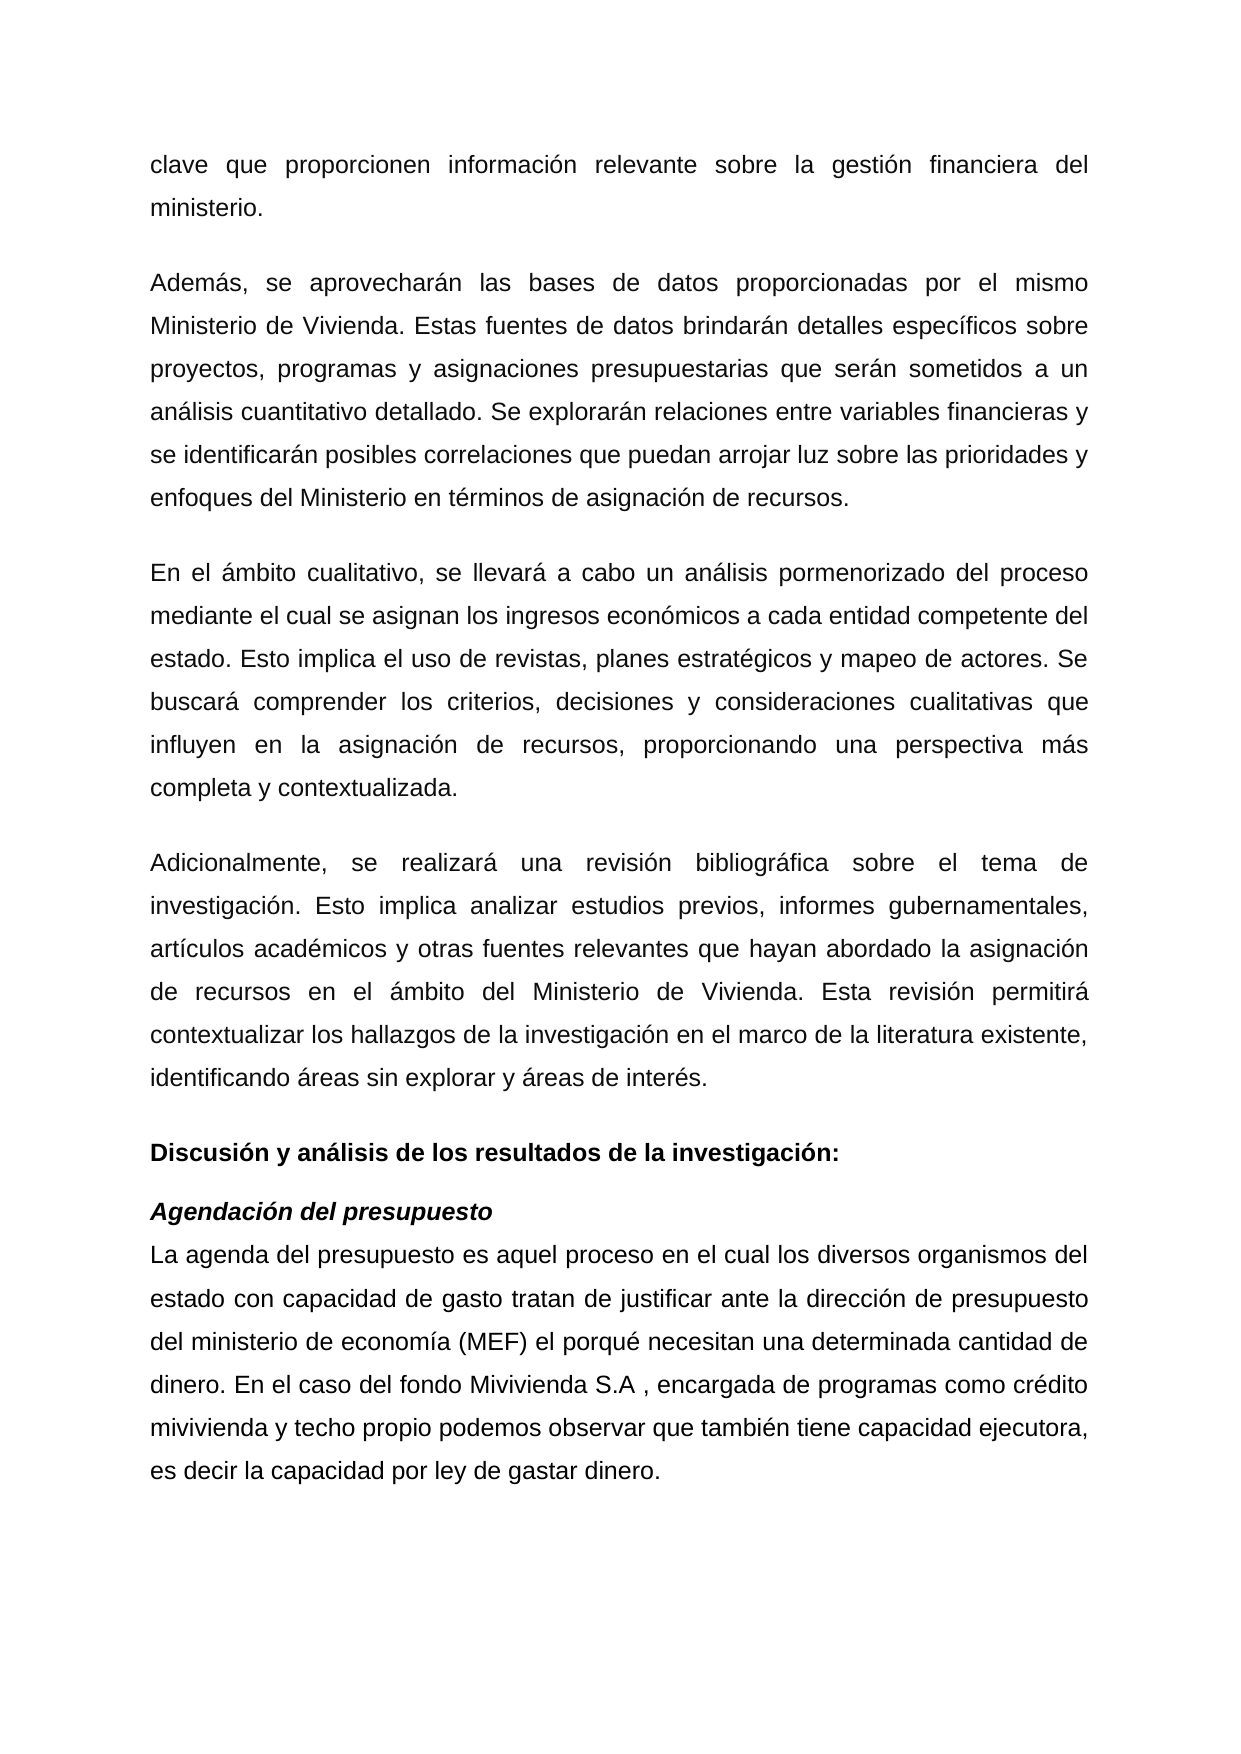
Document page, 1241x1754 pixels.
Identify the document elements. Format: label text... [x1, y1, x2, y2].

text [150, 150, 1090, 222]
text En el ámbito cualitativo, se llevará a cabo un análisis pormenorizado del proceso mediante el cual se asignan los ingresos económicos a cada entidad competente del estado. Esto implica el uso de revistas, planes estratégicos y mapeo de actores. Se buscará comprender los criterios, decisiones y consideraciones cualitativas que influyen en la asignación de recursos, proporcionando una perspectiva más completa y contextualizada. [150, 557, 1090, 802]
text Agendación del presupuesto [150, 1197, 1090, 1226]
text La agenda del presupuesto es aquel proceso en el cual los diversos organismos del estado con capacidad de gasto tratan de justificar ante la dirección de presupuesto del ministerio de economía (MEF) el porqué necesitan una determinada cantidad de dinero. En el caso del fondo Mivivienda S.A , encargada de programas como crédito mivivienda y techo propio podemos observar que también tiene capacidad ejecutora, es decir la capacidad por ley de gastar dinero. [150, 1240, 1090, 1485]
text Adicionalmente, se realizará una revisión bibliográfica sobre el tema de investigación. Esto implica analizar estudios previos, informes gubernamentales, artículos académicos y otras fuentes relevantes que hayan abordado la asignación de recursos en el ámbito del Ministerio de Vivienda. Esta revisión permitirá contextualizar los hallazgos de la investigación en el marco de la literatura existente, identificando áreas sin explorar y áreas de interés. [150, 847, 1090, 1092]
text Además, se aprovecharán las bases de datos proporcionadas por el mismo Ministerio de Vivienda. Estas fuentes de datos brindarán detalles específicos sobre proyectos, programas y asignaciones presupuestarias que serán sometidos a un análisis cuantitativo detallado. Se explorarán relaciones entre variables financieras y se identificarán posibles correlaciones que puedan arrojar luz sobre las prioridades y enfoques del Ministerio en términos de asignación de recursos. [150, 267, 1090, 512]
text Discusión y análisis de los resultados de la investigación: [150, 1137, 1090, 1166]
